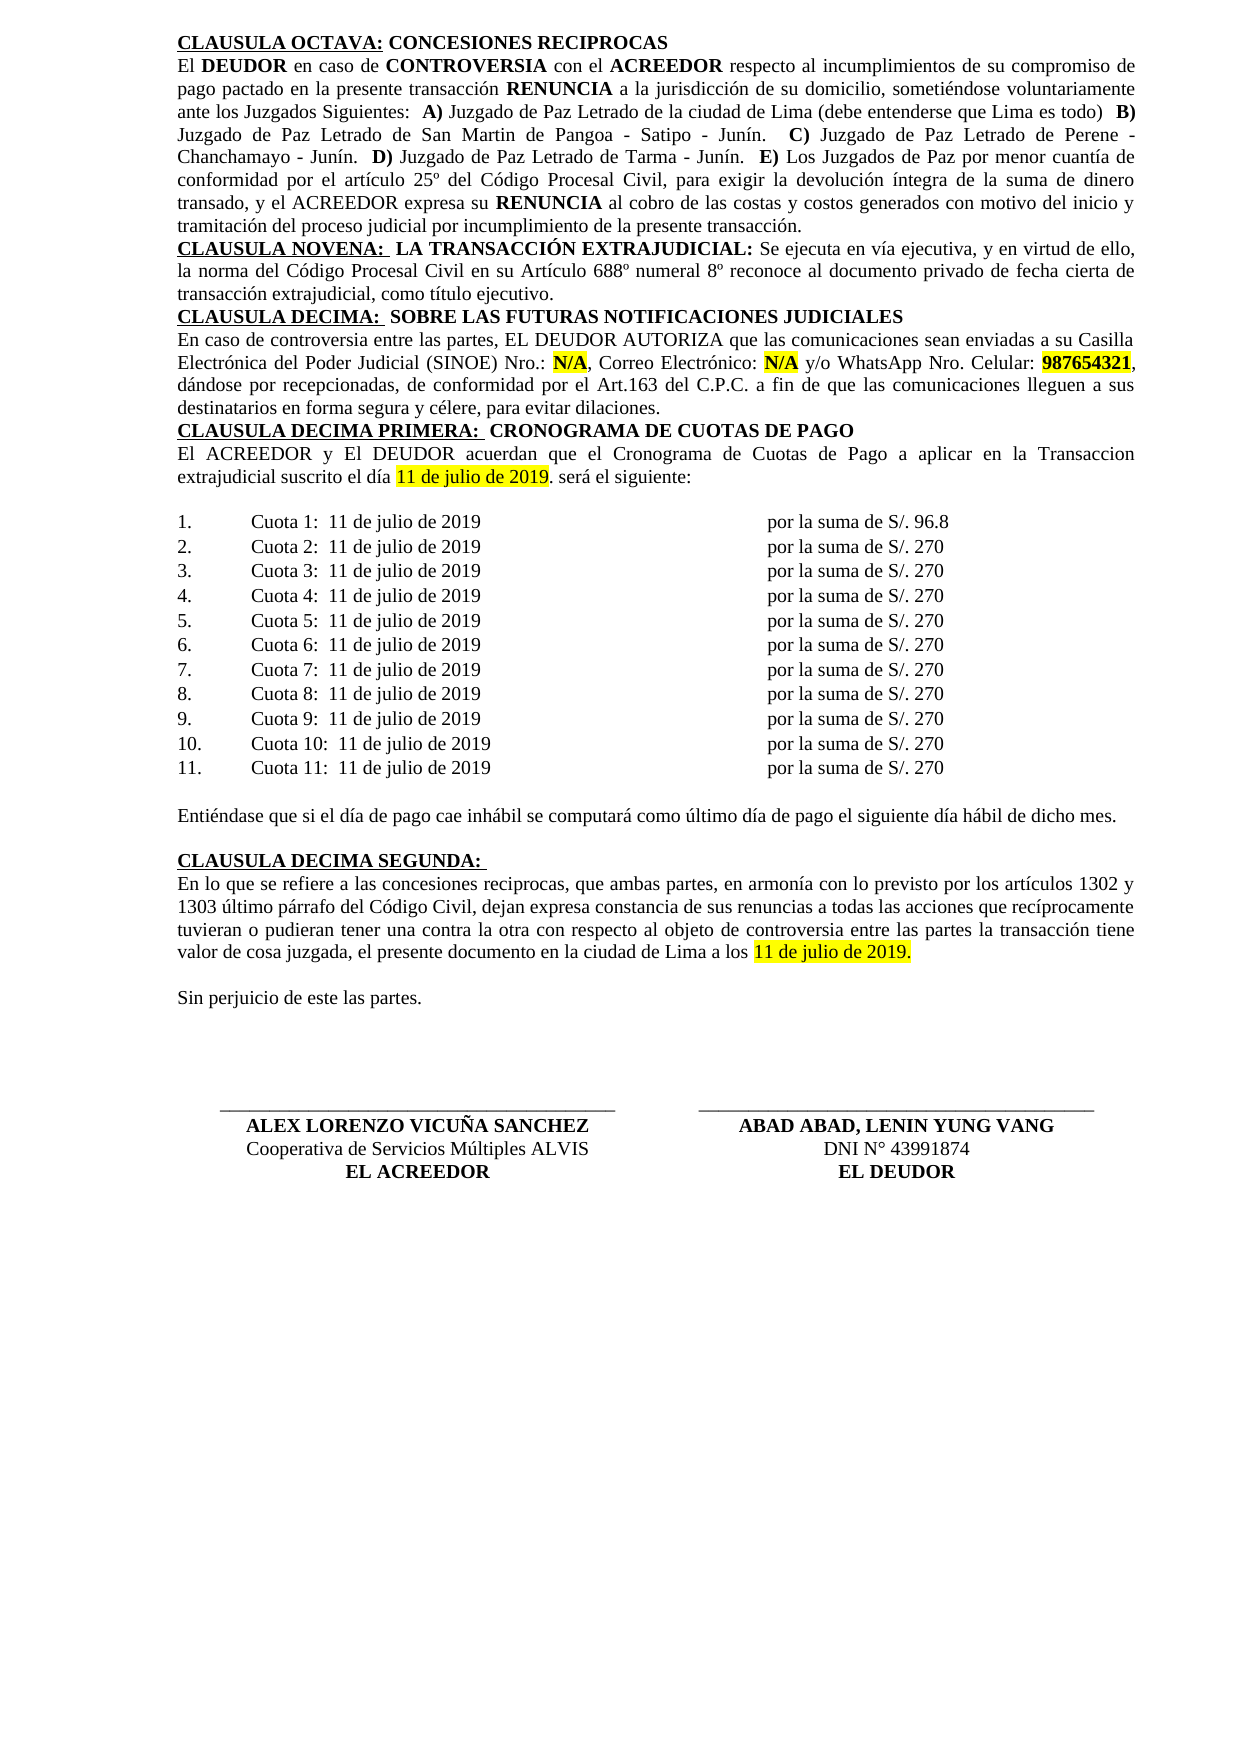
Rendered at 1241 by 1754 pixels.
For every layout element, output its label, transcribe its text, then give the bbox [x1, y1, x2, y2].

text El DEUDOR en caso de CONTROVERSIA con el ACREEDOR respecto al incumplimientos de su compromiso de pago pactado en la presente transacción RENUNCIA a la jurisdicción de su domicilio, sometiéndose voluntariamente ante los Juzgados Siguientes: A) Juzgado de Paz Letrado de la ciudad de Lima (debe entenderse que Lima es todo) B) Juzgado de Paz Letrado de San Martin de Pangoa - Satipo - Junín. C) Juzgado de Paz Letrado de Perene - Chanchamayo - Junín. D) Juzgado de Paz Letrado de Tarma - Junín. E) Los Juzgados de Paz por menor cuantía de conformidad por el artículo 25º del Código Procesal Civil, para exigir la devolución íntegra de la suma de dinero transado, y el ACREEDOR expresa su RENUNCIA al cobro de las costas y costos generados con motivo del inicio y tramitación del proceso judicial por incumplimiento de la presente transacción. [177, 54, 1136, 237]
table_cell EL ACREEDOR [178, 1160, 657, 1183]
text 10. Cuota 10: 11 de julio de 2019 por la suma de S/. 270 [177, 732, 1136, 754]
text En caso de controversia entre las partes, EL DEUDOR AUTORIZA que las comunicaciones sean enviadas a su Casilla Electrónica del Poder Judicial (SINOE) Nro.: N/A, Correo Electrónico: N/A y/o WhatsApp Nro. Celular: 987654321, dándose por recepcionadas, de conformidad por el Art.163 del C.P.C. a fin de que las comunicaciones lleguen a sus destinatarios en forma segura y célere, para evitar dilaciones. [177, 328, 1136, 419]
text Entiéndase que si el día de pago cae inhábil se computará como último día de pago el siguiente día hábil de dicho mes. [177, 803, 1136, 826]
table_cell Cooperativa de Servicios Múltiples ALVIS [178, 1137, 657, 1160]
table_cell DNI N° 43991874 [657, 1137, 1136, 1160]
text 2. Cuota 2: 11 de julio de 2019 por la suma de S/. 270 [177, 535, 1136, 558]
table_header ________________________________________ [178, 1091, 657, 1114]
table_header ________________________________________ [657, 1091, 1136, 1114]
text El ACREEDOR y El DEUDOR acuerdan que el Cronograma de Cuotas de Pago a aplicar en la Transaccion extrajudicial suscrito el día 11 de julio de 2019. será el siguiente: [177, 442, 1136, 487]
text 7. Cuota 7: 11 de julio de 2019 por la suma de S/. 270 [177, 658, 1136, 681]
text En lo que se refiere a las concesiones reciprocas, que ambas partes, en armonía con lo previsto por los artículos 1302 y 1303 último párrafo del Código Civil, dejan expresa constancia de sus renuncias a todas las acciones que recíprocamente tuvieran o pudieran tener una contra la otra con respecto al objeto de controversia entre las partes la transacción tiene valor de cosa juzgada, el presente documento en la ciudad de Lima a los 11 de julio de 2019. [177, 872, 1136, 963]
text CLAUSULA DECIMA: SOBRE LAS FUTURAS NOTIFICACIONES JUDICIALES [177, 305, 1136, 328]
text 6. Cuota 6: 11 de julio de 2019 por la suma de S/. 270 [177, 633, 1136, 656]
text Sin perjuicio de este las partes. [177, 986, 1136, 1009]
table_cell EL DEUDOR [657, 1160, 1136, 1183]
text CLAUSULA DECIMA SEGUNDA: [177, 849, 1136, 872]
text CLAUSULA NOVENA: LA TRANSACCIÓN EXTRAJUDICIAL: Se ejecuta en vía ejecutiva, y en virtud de ello, la norma del Código Procesal Civil en su Artículo 688º numeral 8º reconoce al documento privado de fecha cierta de transacción extrajudicial, como título ejecutivo. [177, 237, 1136, 305]
text 11. Cuota 11: 11 de julio de 2019 por la suma de S/. 270 [177, 756, 1136, 779]
text 5. Cuota 5: 11 de julio de 2019 por la suma de S/. 270 [177, 609, 1136, 631]
text 1. Cuota 1: 11 de julio de 2019 por la suma de S/. 96.8 [177, 510, 1136, 533]
text 9. Cuota 9: 11 de julio de 2019 por la suma de S/. 270 [177, 707, 1136, 730]
text CLAUSULA DECIMA PRIMERA: CRONOGRAMA DE CUOTAS DE PAGO [177, 419, 1136, 442]
text CLAUSULA OCTAVA: CONCESIONES RECIPROCAS [177, 31, 1136, 54]
text 4. Cuota 4: 11 de julio de 2019 por la suma de S/. 270 [177, 584, 1136, 607]
table_cell ABAD ABAD, LENIN YUNG VANG [657, 1114, 1136, 1137]
table_cell ALEX LORENZO VICUÑA SANCHEZ [178, 1114, 657, 1137]
text 8. Cuota 8: 11 de julio de 2019 por la suma de S/. 270 [177, 682, 1136, 705]
text 3. Cuota 3: 11 de julio de 2019 por la suma de S/. 270 [177, 559, 1136, 582]
